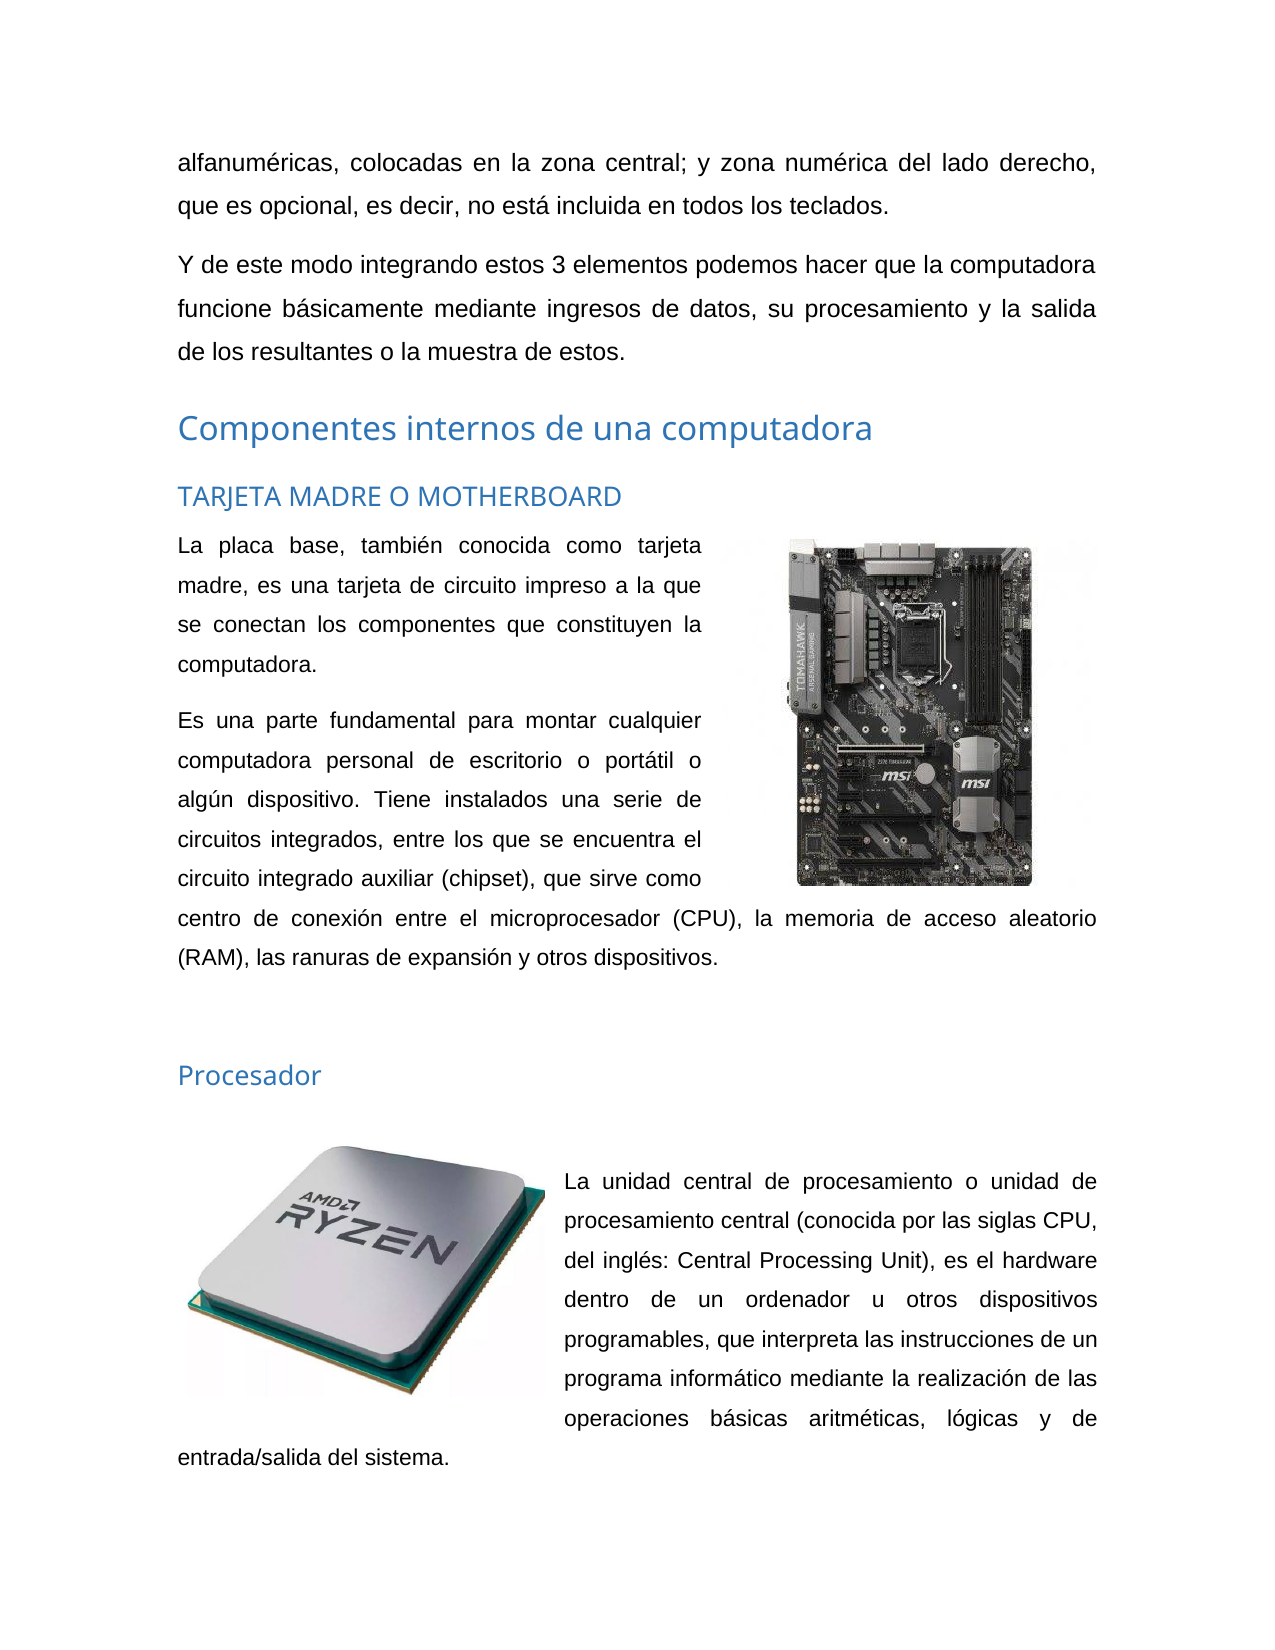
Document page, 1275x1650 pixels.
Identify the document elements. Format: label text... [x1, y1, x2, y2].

picture [187, 1132, 545, 1410]
subtitle Componentes internos de una computadora [177, 405, 1098, 450]
subtitle Procesador [177, 1056, 1098, 1093]
text Y de este modo integrando estos 3 elementos podemos hacer que la computadora funcione básicamente mediante ingresos de datos, su procesamiento y la salida de los resultantes o la muestra de estos. [177, 251, 1098, 366]
picture [720, 539, 1098, 886]
subtitle TARJETA MADRE O MOTHERBOARD [177, 477, 1098, 514]
text La placa base, también conocida como tarjeta madre, es una tarjeta de circuito impreso a la que se conectan los componentes que constituyen la computadora. [177, 532, 1098, 677]
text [177, 148, 1098, 219]
text Es una parte fundamental para montar cualquier computadora personal de escritorio o portátil o algún dispositivo. Tiene instalados una serie de circuitos integrados, entre los que se encuentra el circuito integrado auxiliar (chipset), que sirve como centro de conexión entre el microprocesador (CPU), la memoria de acceso aleatorio (RAM), las ranuras de expansión y otros dispositivos. [177, 707, 1098, 970]
